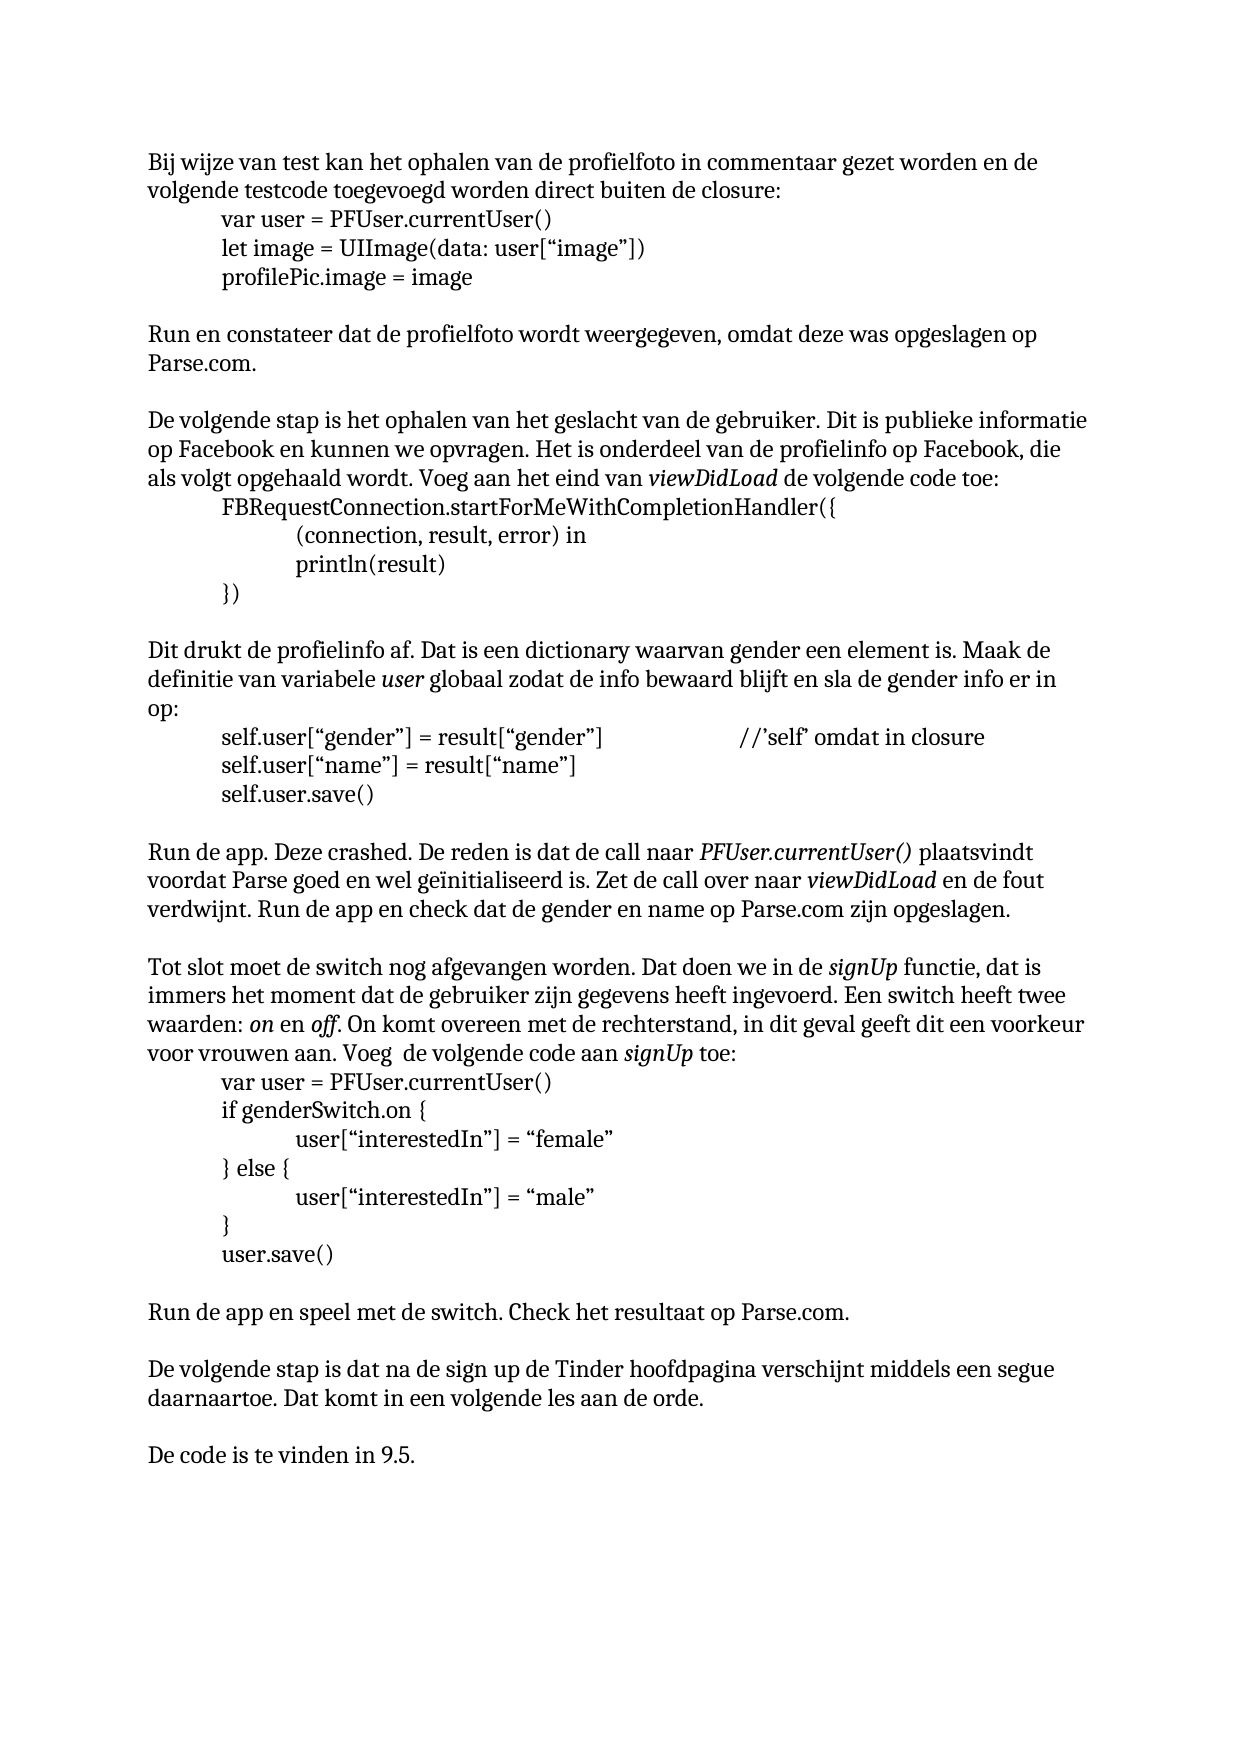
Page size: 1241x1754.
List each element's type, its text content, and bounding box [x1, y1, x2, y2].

text Run de app en speel met de switch. Check het resultaat op Parse.com. [148, 1298, 1093, 1326]
text profilePic.image = image [148, 263, 1093, 291]
text var user = PFUser.currentUser() [148, 1068, 1093, 1096]
text Run de app. Deze crashed. De reden is dat de call naar PFUser.currentUser() plaatsvindt voordat Parse goed en wel geïnitialiseerd is. Zet de call over naar viewDidLoad en de fout verdwijnt. Run de app en check dat de gender en name op Parse.com zijn opgeslagen. [148, 838, 1093, 924]
text self.user[“gender”] = result[“gender”] //’self’ omdat in closure [148, 723, 1093, 751]
text } [148, 1211, 1093, 1240]
text Bij wijze van test kan het ophalen van de profielfoto in commentaar gezet worden en de volgende testcode toegevoegd worden direct buiten de closure: [148, 148, 1093, 205]
text self.user[“name”] = result[“name”] [148, 751, 1093, 780]
text De code is te vinden in 9.5. [148, 1441, 1093, 1470]
text Tot slot moet de switch nog afgevangen worden. Dat doen we in de signUp functie, dat is immers het moment dat de gebruiker zijn gegevens heeft ingevoerd. Een switch heeft twee waarden: on en off. On komt overeen met de rechterstand, in dit geval geeft dit een voorkeur voor vrouwen aan. Voeg de volgende code aan signUp toe: [148, 953, 1093, 1068]
text user.save() [148, 1240, 1093, 1269]
text println(result) [148, 550, 1093, 579]
text De volgende stap is dat na de sign up de Tinder hoofdpagina verschijnt middels een segue daarnaartoe. Dat komt in een volgende les aan de orde. [148, 1355, 1093, 1413]
text if genderSwitch.on { [148, 1096, 1093, 1125]
text user[“interestedIn”] = “female” [148, 1125, 1093, 1154]
text (connection, result, error) in [148, 521, 1093, 550]
text } else { [148, 1154, 1093, 1183]
text var user = PFUser.currentUser() [148, 205, 1093, 234]
text Dit drukt de profielinfo af. Dat is een dictionary waarvan gender een element is. Maak de definitie van variabele user globaal zodat de info bewaard blijft en sla de gender info er in op: [148, 636, 1093, 723]
text }) [148, 579, 1093, 608]
text let image = UIImage(data: user[“image”]) [148, 234, 1093, 263]
text De volgende stap is het ophalen van het geslacht van de gebruiker. Dit is publieke informatie op Facebook en kunnen we opvragen. Het is onderdeel van de profielinfo op Facebook, die als volgt opgehaald wordt. Voeg aan het eind van viewDidLoad de volgende code toe: [148, 406, 1093, 493]
text Run en constateer dat de profielfoto wordt weergegeven, omdat deze was opgeslagen op Parse.com. [148, 320, 1093, 378]
text self.user.save() [148, 780, 1093, 809]
text user[“interestedIn”] = “male” [148, 1183, 1093, 1211]
text FBRequestConnection.startForMeWithCompletionHandler({ [148, 493, 1093, 521]
